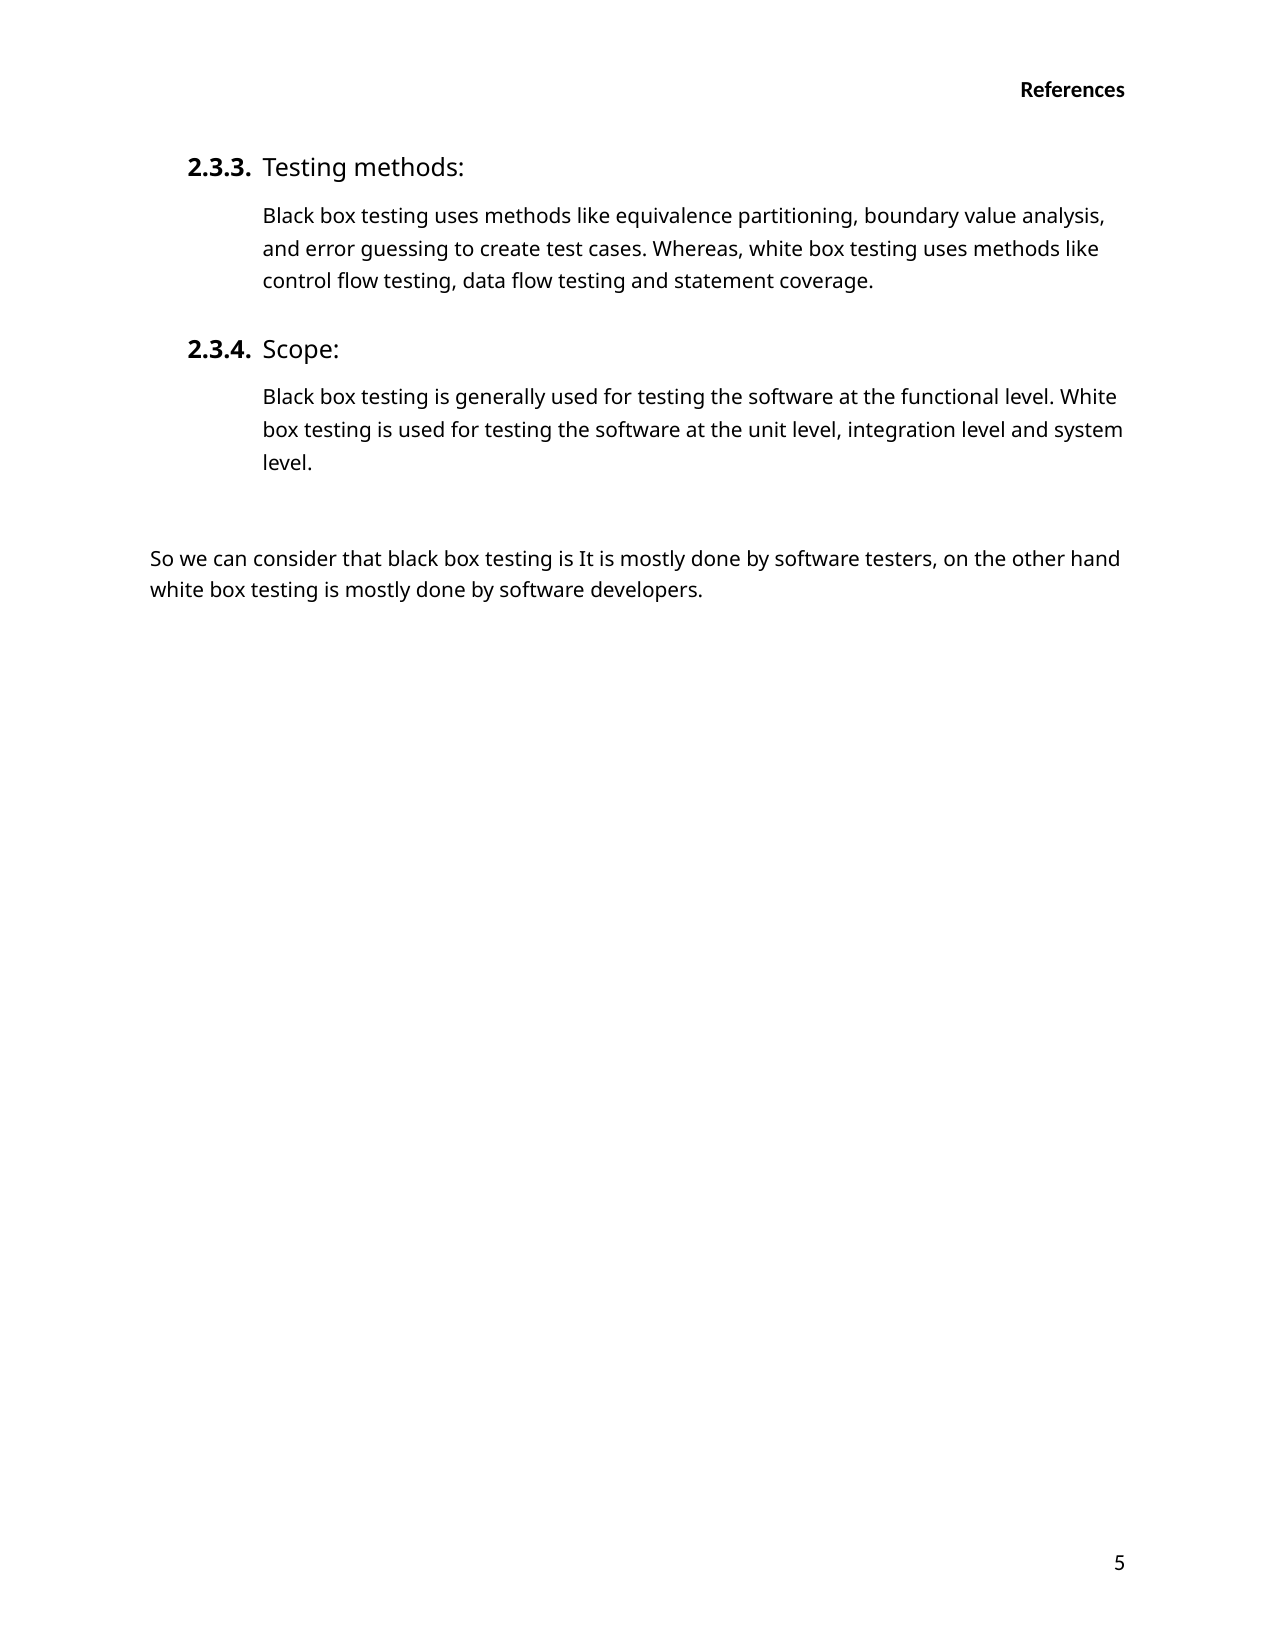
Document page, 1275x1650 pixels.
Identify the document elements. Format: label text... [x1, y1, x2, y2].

list Black box testing uses methods like equivalence partitioning, boundary value analysis, and error guessing to create test cases. Whereas, white box testing uses methods like control flow testing, data flow testing and statement coverage. [262, 201, 1125, 295]
text So we can consider that black box testing is It is mostly done by software testers, on the other hand white box testing is mostly done by software developers. [150, 544, 1125, 603]
list Scope: [187, 331, 1125, 366]
list Black box testing is generally used for testing the software at the functional level. White box testing is used for testing the software at the unit level, integration level and system level. [262, 382, 1125, 476]
list Testing methods: [187, 150, 1125, 184]
